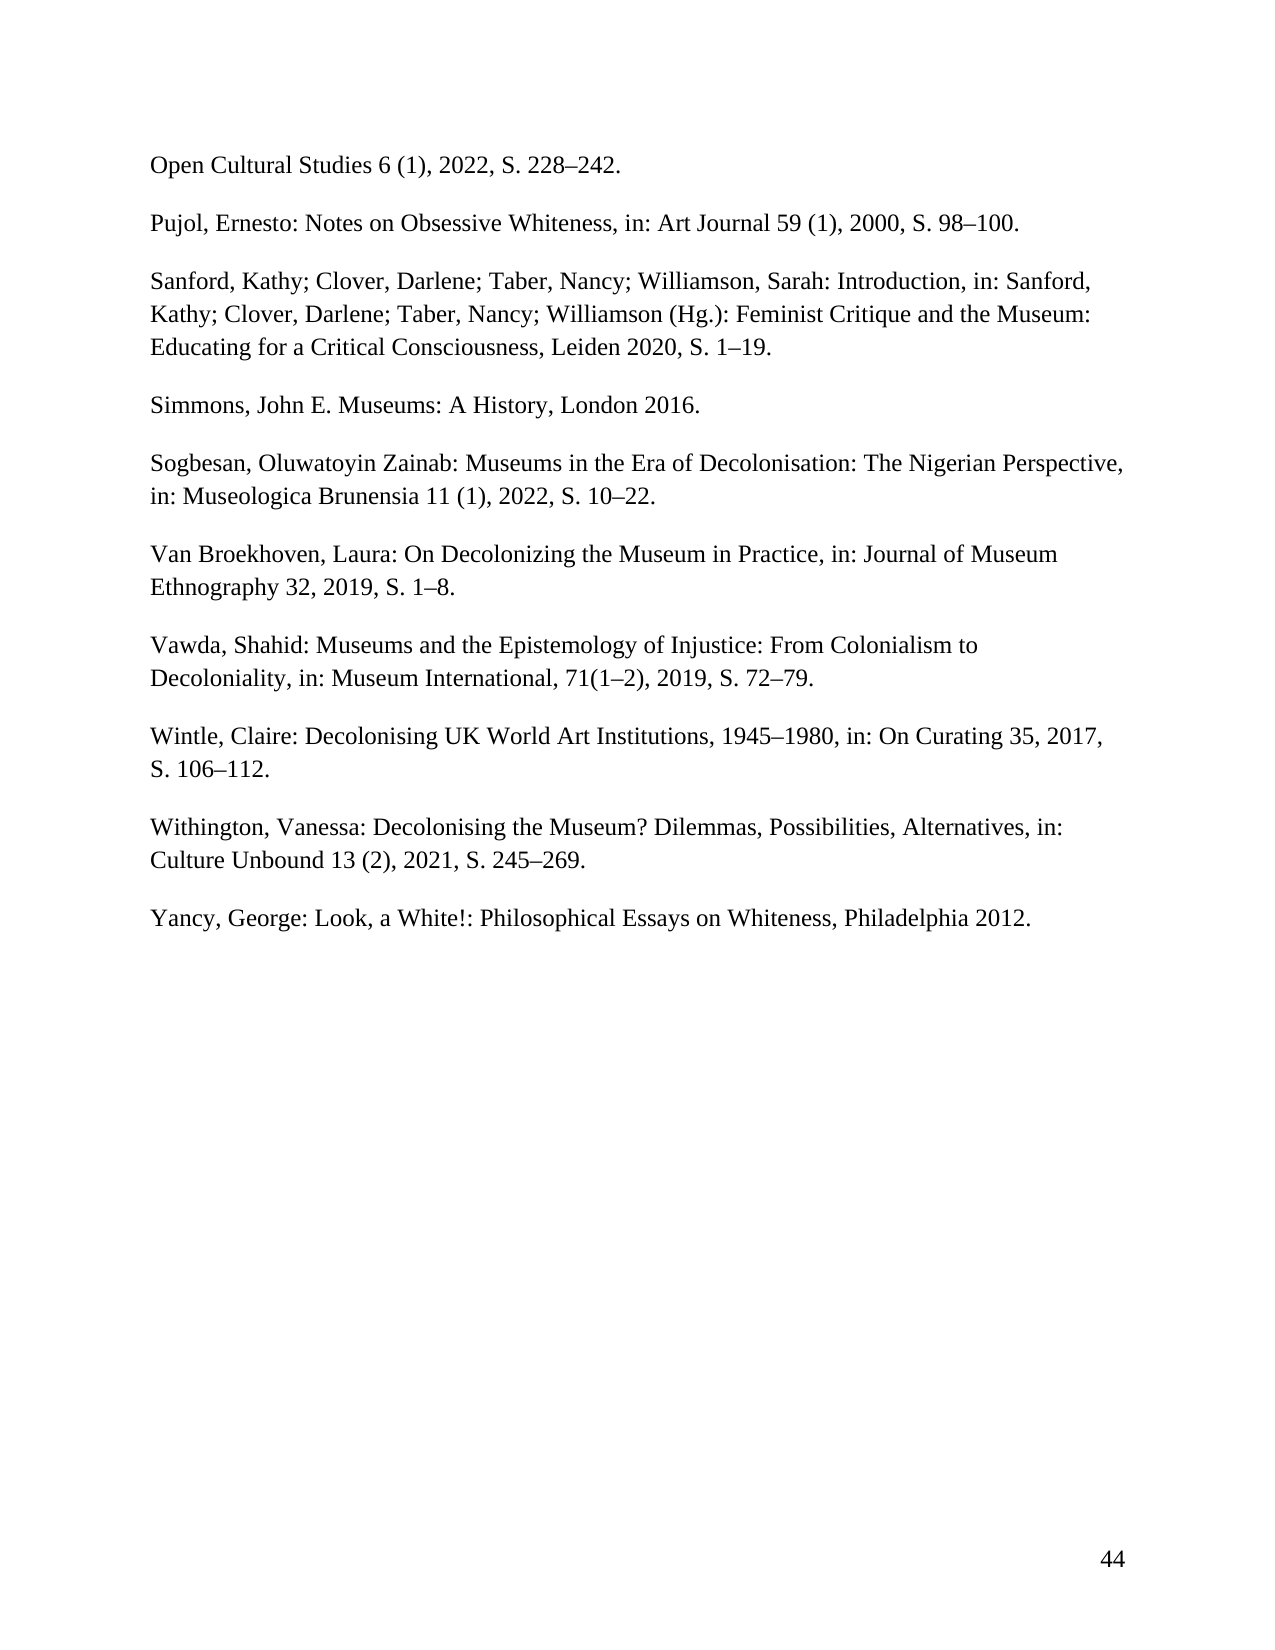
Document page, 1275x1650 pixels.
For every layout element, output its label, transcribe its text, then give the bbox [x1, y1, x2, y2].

text Wintle, Claire: Decolonising UK World Art Institutions, 1945–1980, in: On Curating 35, 2017, S. 106–112. [150, 721, 1125, 783]
text Yancy, George: Look, a White!: Philosophical Essays on Whiteness, Philadelphia 2012. [150, 903, 1125, 932]
text Pujol, Ernesto: Notes on Obsessive Whiteness, in: Art Journal 59 (1), 2000, S. 98–100. [150, 208, 1125, 237]
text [150, 150, 1125, 179]
text Van Broekhoven, Laura: On Decolonizing the Museum in Practice, in: Journal of Museum Ethnography 32, 2019, S. 1–8. [150, 539, 1125, 601]
text Sogbesan, Oluwatoyin Zainab: Museums in the Era of Decolonisation: The Nigerian Perspective, in: Museologica Brunensia 11 (1), 2022, S. 10–22. [150, 448, 1125, 510]
text Vawda, Shahid: Museums and the Epistemology of Injustice: From Colonialism to Decoloniality, in: Museum International, 71(1–2), 2019, S. 72–79. [150, 630, 1125, 692]
text Sanford, Kathy; Clover, Darlene; Taber, Nancy; Williamson, Sarah: Introduction, in: Sanford, Kathy; Clover, Darlene; Taber, Nancy; Williamson (Hg.): Feminist Critique and the Museum: Educating for a Critical Consciousness, Leiden 2020, S. 1–19. [150, 266, 1125, 361]
text Withington, Vanessa: Decolonising the Museum? Dilemmas, Possibilities, Alternatives, in: Culture Unbound 13 (2), 2021, S. 245–269. [150, 812, 1125, 874]
text Simmons, John E. Museums: A History, London 2016. [150, 390, 1125, 419]
